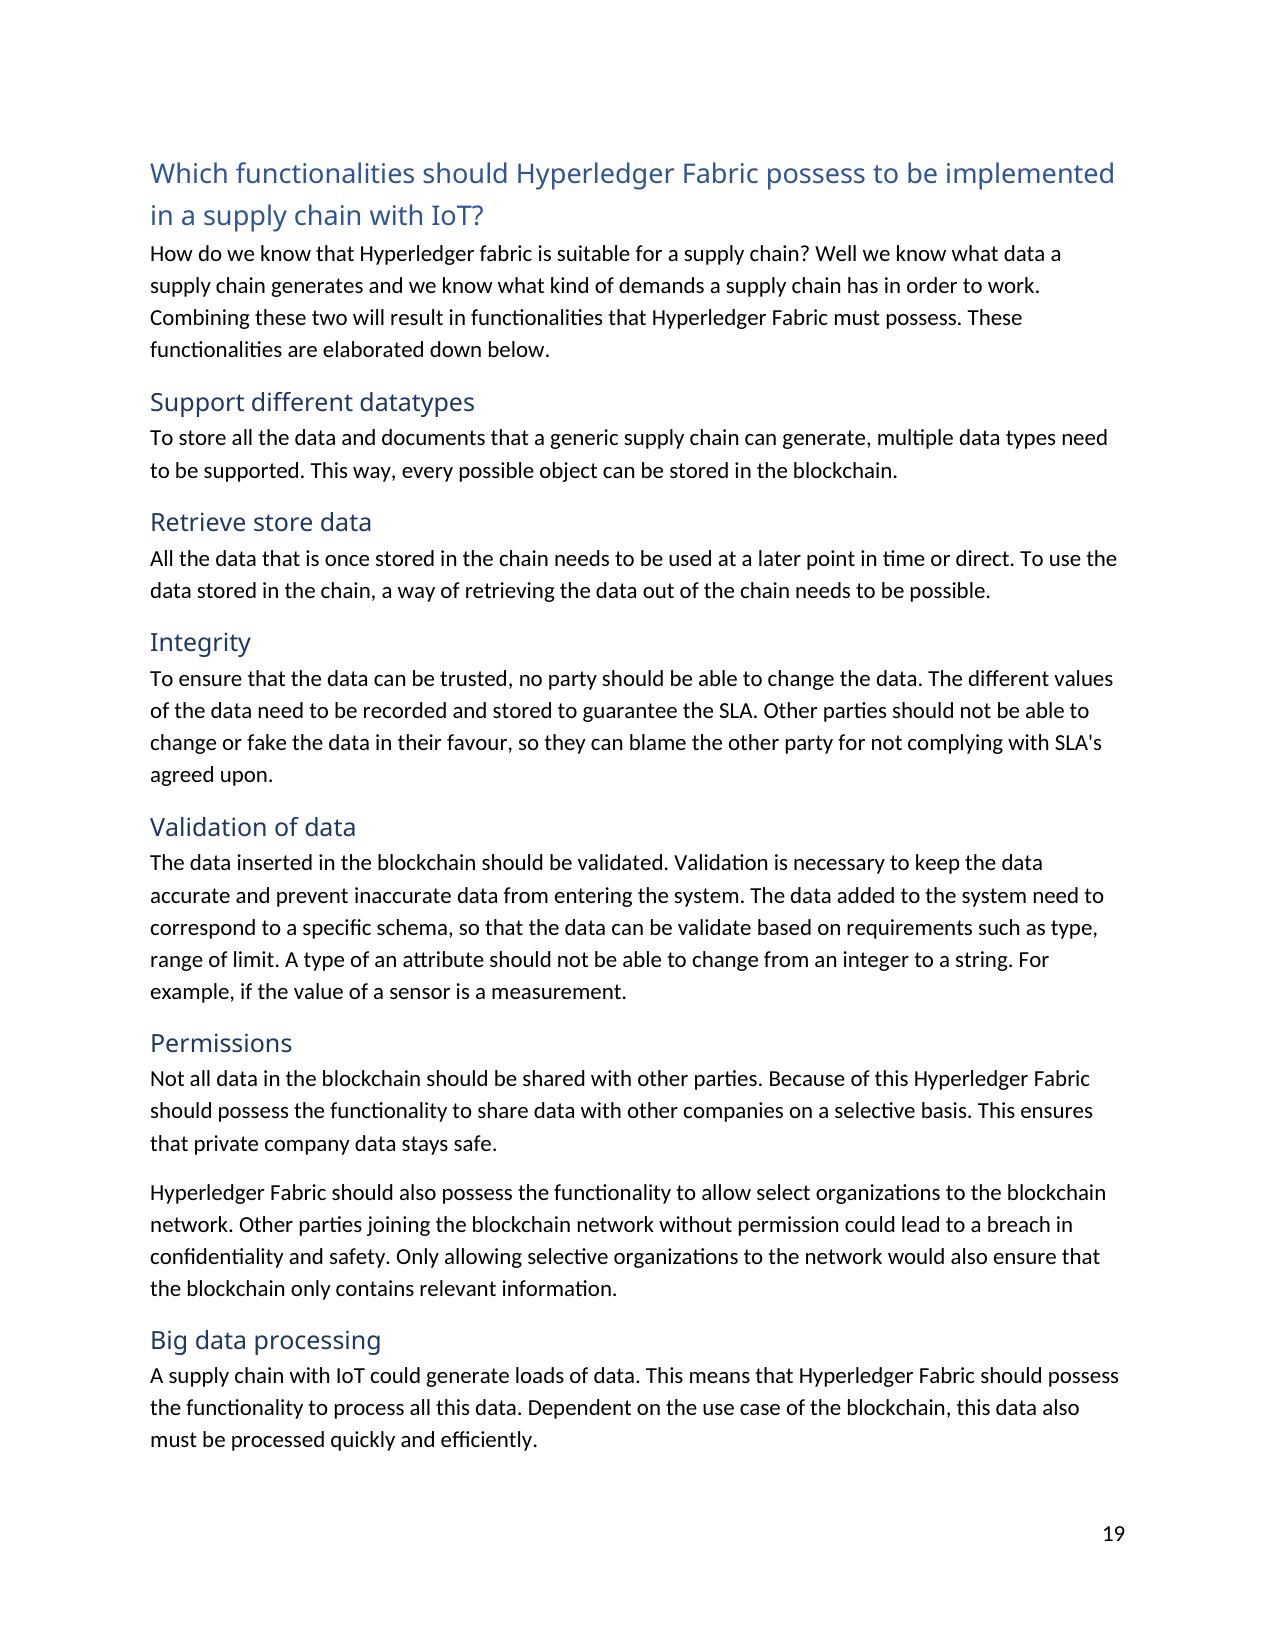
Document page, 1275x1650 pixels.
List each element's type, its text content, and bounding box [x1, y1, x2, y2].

text Hyperledger Fabric should also possess the functionality to allow select organizations to the blockchain network. Other parties joining the blockchain network without permission could lead to a breach in confidentiality and safety. Only allowing selective organizations to the network would also ensure that the blockchain only contains relevant information. [150, 1178, 1125, 1302]
subtitle Retrieve store data [150, 504, 1125, 539]
text To store all the data and documents that a generic supply chain can generate, multiple data types need to be supported. This way, every possible object can be stored in the blockchain. [150, 423, 1125, 484]
subtitle Which functionalities should Hyperledger Fabric possess to be implemented in a supply chain with IoT? [150, 154, 1125, 233]
text To ensure that the data can be trusted, no party should be able to change the data. The different values of the data need to be recorded and stored to guarantee the SLA. Other parties should not be able to change or fake the data in their favour, so they can blame the other party for not complying with SLA's agreed upon. [150, 664, 1125, 788]
text Big data processing A supply chain with IoT could generate loads of data. This means that Hyperledger Fabric should possess the functionality to process all this data. Dependent on the use case of the blockchain, this data also must be processed quickly and efficiently. [150, 1323, 1125, 1454]
subtitle Validation of data [150, 809, 1125, 843]
subtitle Integrity [150, 625, 1125, 659]
subtitle Support different datatypes [150, 384, 1125, 418]
text How do we know that Hyperledger fabric is suitable for a supply chain? Well we know what data a supply chain generates and we know what kind of demands a supply chain has in order to work. Combining these two will result in functionalities that Hyperledger Fabric must possess. These functionalities are elaborated down below. [150, 239, 1125, 363]
text Permissions Not all data in the blockchain should be shared with other parties. Because of this Hyperledger Fabric should possess the functionality to share data with other companies on a selective basis. This ensures that private company data stays safe. [150, 1026, 1125, 1157]
text The data inserted in the blockchain should be validated. Validation is necessary to keep the data accurate and prevent inaccurate data from entering the system. The data added to the system need to correspond to a specific schema, so that the data can be validate based on requirements such as type, range of limit. A type of an attribute should not be able to change from an integer to a string. For example, if the value of a sensor is a measurement. [150, 848, 1125, 1005]
text All the data that is once stored in the chain needs to be used at a later point in time or direct. To use the data stored in the chain, a way of retrieving the data out of the chain needs to be possible. [150, 544, 1125, 604]
